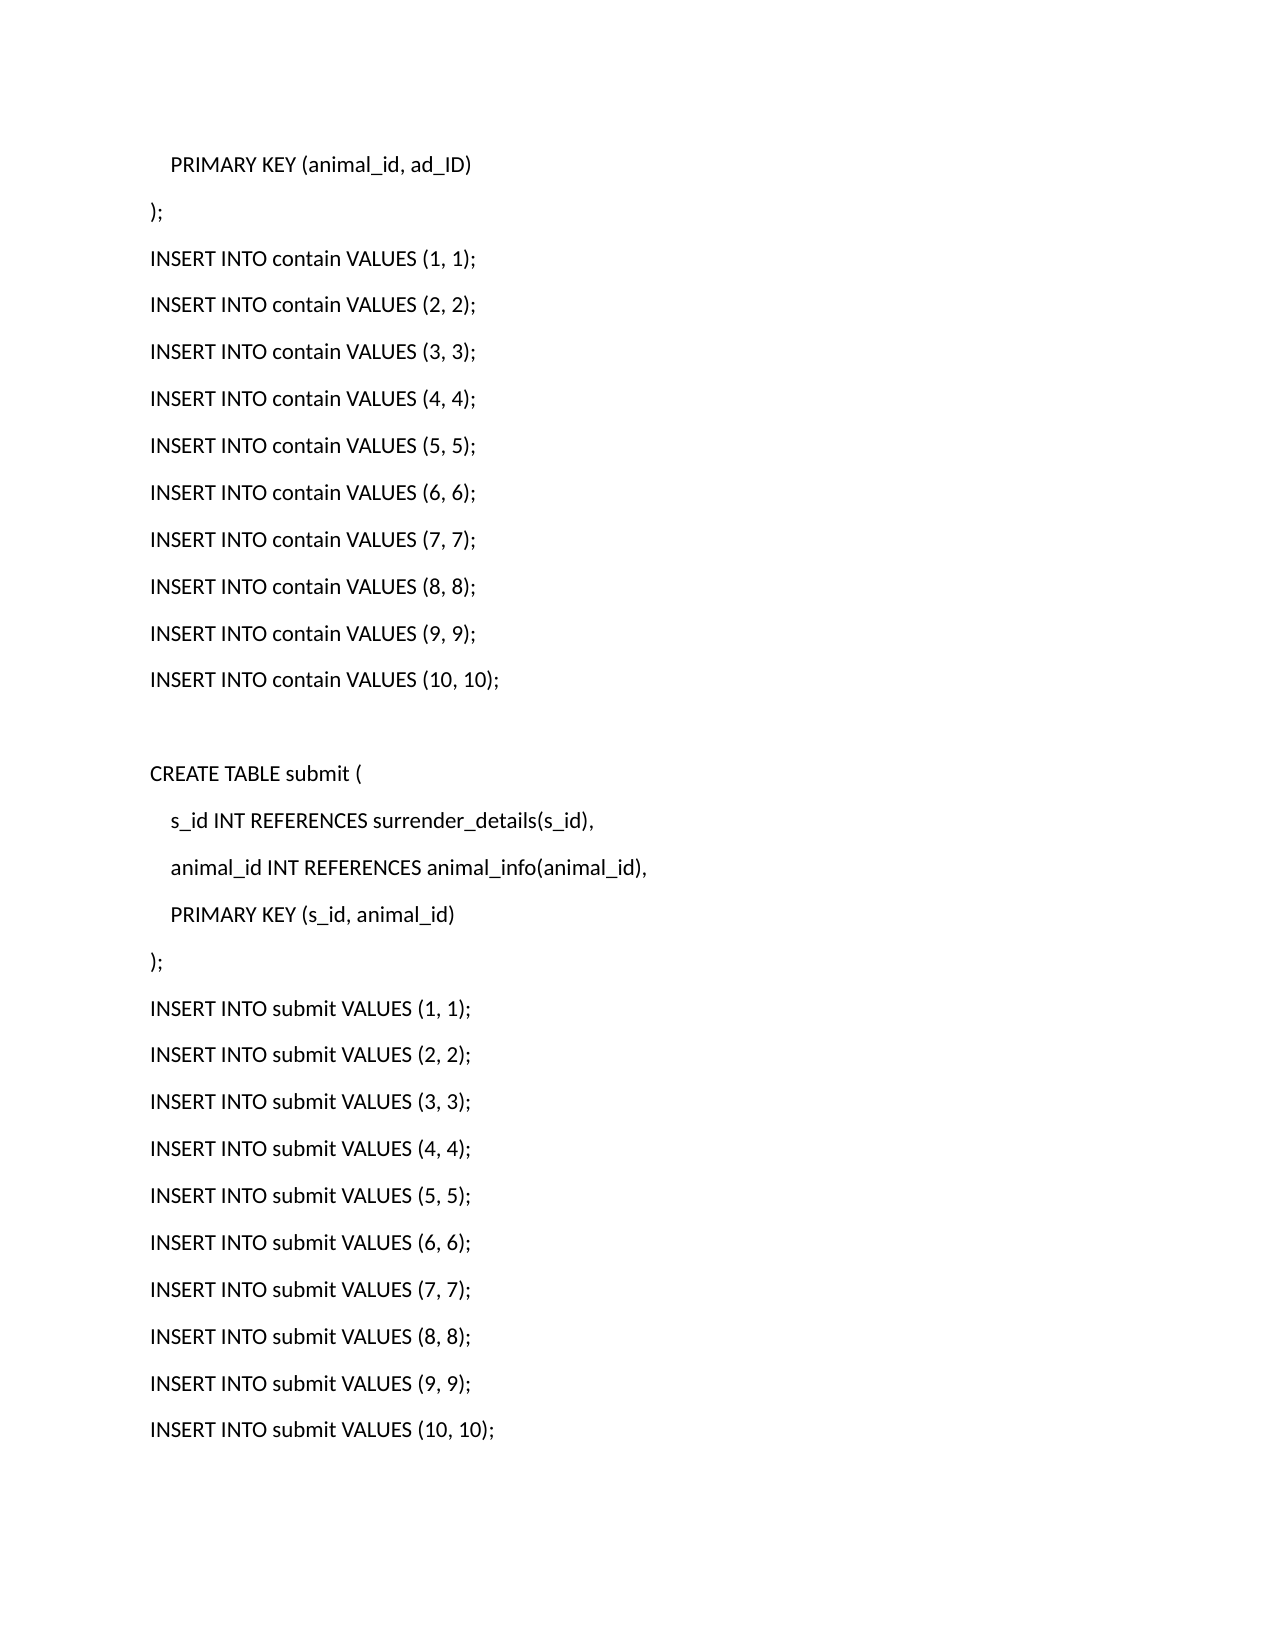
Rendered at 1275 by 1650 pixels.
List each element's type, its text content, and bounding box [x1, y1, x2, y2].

text PRIMARY KEY (s_id, animal_id) [150, 900, 1125, 928]
text INSERT INTO submit VALUES (8, 8); [150, 1322, 1125, 1350]
text CREATE TABLE submit ( [150, 759, 1125, 787]
text INSERT INTO submit VALUES (9, 9); [150, 1369, 1125, 1397]
text INSERT INTO submit VALUES (7, 7); [150, 1275, 1125, 1303]
text INSERT INTO contain VALUES (2, 2); [150, 291, 1125, 319]
text INSERT INTO contain VALUES (7, 7); [150, 525, 1125, 553]
text PRIMARY KEY (animal_id, ad_ID) [150, 150, 1125, 178]
text INSERT INTO contain VALUES (9, 9); [150, 619, 1125, 647]
text INSERT INTO submit VALUES (4, 4); [150, 1134, 1125, 1162]
text s_id INT REFERENCES surrender_details(s_id), [150, 806, 1125, 834]
text INSERT INTO submit VALUES (2, 2); [150, 1041, 1125, 1069]
text INSERT INTO contain VALUES (10, 10); [150, 666, 1125, 694]
text INSERT INTO contain VALUES (4, 4); [150, 384, 1125, 412]
text INSERT INTO submit VALUES (1, 1); [150, 994, 1125, 1022]
text INSERT INTO contain VALUES (6, 6); [150, 478, 1125, 506]
text INSERT INTO submit VALUES (3, 3); [150, 1087, 1125, 1116]
text INSERT INTO contain VALUES (8, 8); [150, 572, 1125, 600]
text INSERT INTO submit VALUES (5, 5); [150, 1181, 1125, 1209]
text INSERT INTO contain VALUES (5, 5); [150, 431, 1125, 459]
text INSERT INTO contain VALUES (3, 3); [150, 337, 1125, 366]
text ); [150, 947, 1125, 975]
text animal_id INT REFERENCES animal_info(animal_id), [150, 853, 1125, 881]
text ); [150, 197, 1125, 225]
text INSERT INTO submit VALUES (6, 6); [150, 1228, 1125, 1256]
text INSERT INTO submit VALUES (10, 10); [150, 1416, 1125, 1444]
text INSERT INTO contain VALUES (1, 1); [150, 244, 1125, 272]
